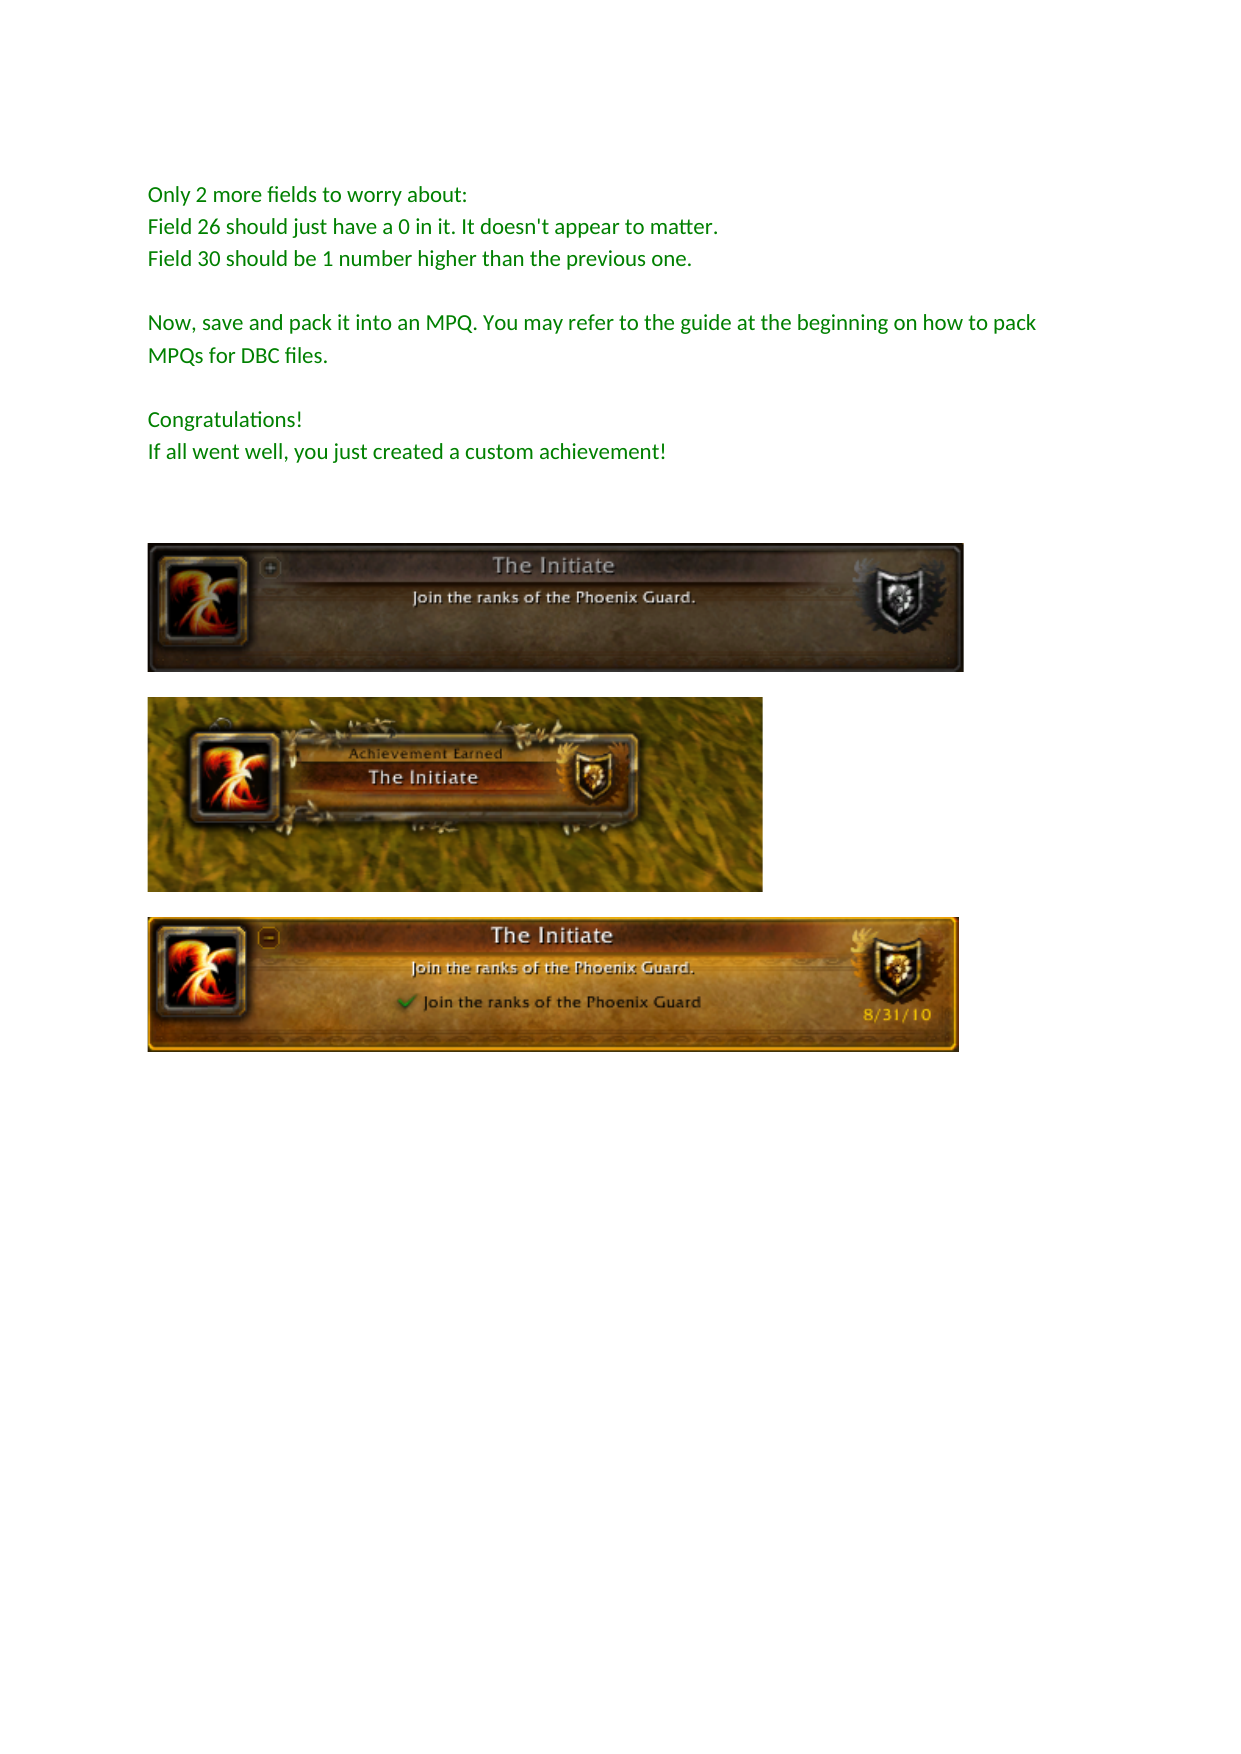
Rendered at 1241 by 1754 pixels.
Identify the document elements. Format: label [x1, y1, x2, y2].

picture [147, 917, 959, 1052]
text [148, 148, 1093, 465]
picture [147, 697, 763, 892]
picture [147, 543, 964, 672]
